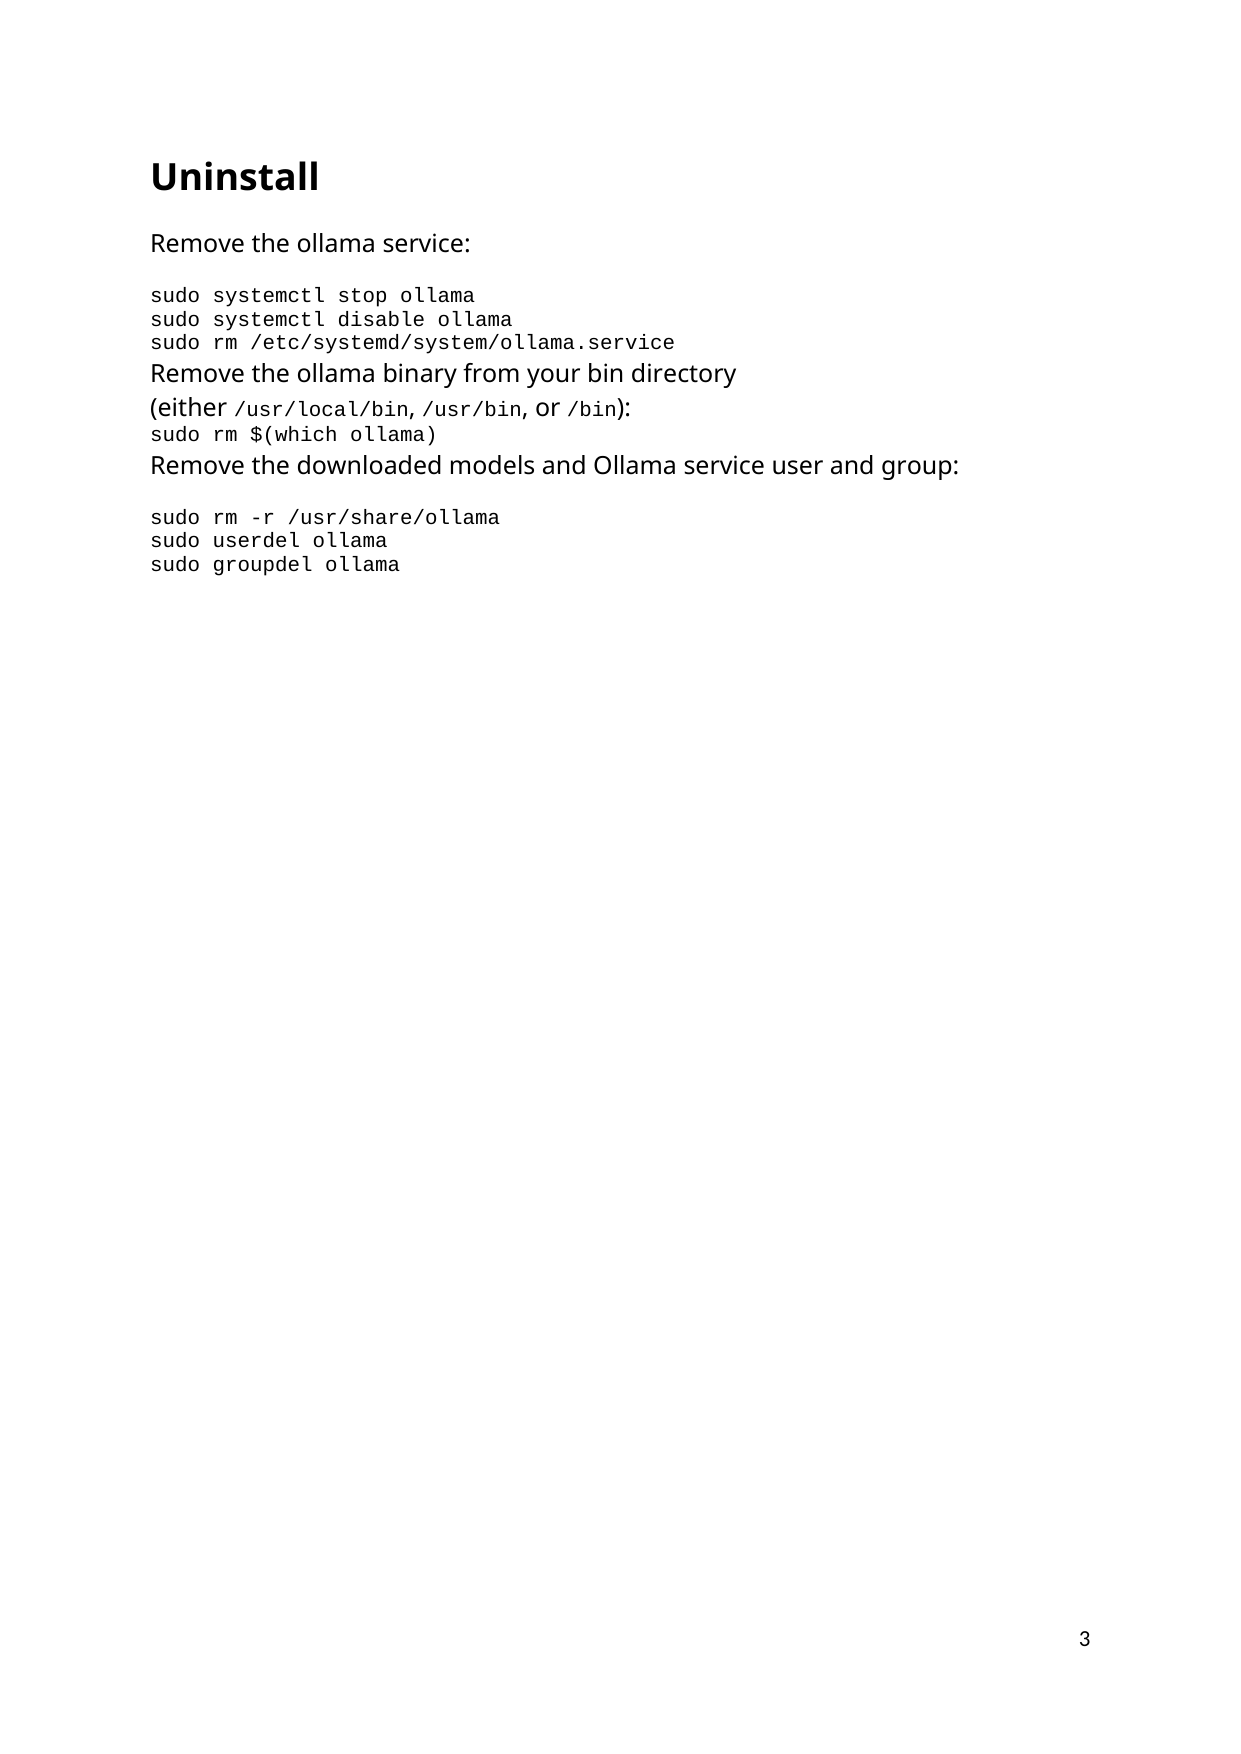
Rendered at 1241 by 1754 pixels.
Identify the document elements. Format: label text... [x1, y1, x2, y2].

text Uninstall [150, 150, 1090, 201]
text sudo systemctl disable ollama [150, 309, 1090, 332]
text sudo userdel ollama [150, 531, 1090, 554]
text sudo groupdel ollama [150, 554, 1090, 578]
text sudo rm $(which ollama) [150, 424, 1090, 448]
text sudo rm /etc/systemd/system/ollama.service [150, 332, 1090, 356]
text sudo systemctl stop ollama [150, 285, 1090, 309]
text sudo rm -r /usr/share/ollama [150, 507, 1090, 531]
text Remove the downloaded models and Ollama service user and group: [150, 448, 1090, 482]
text Remove the ollama binary from your bin directory (either /usr/local/bin, /usr/bin, or /bin): [150, 356, 1090, 424]
text Remove the ollama service: [150, 226, 1090, 260]
